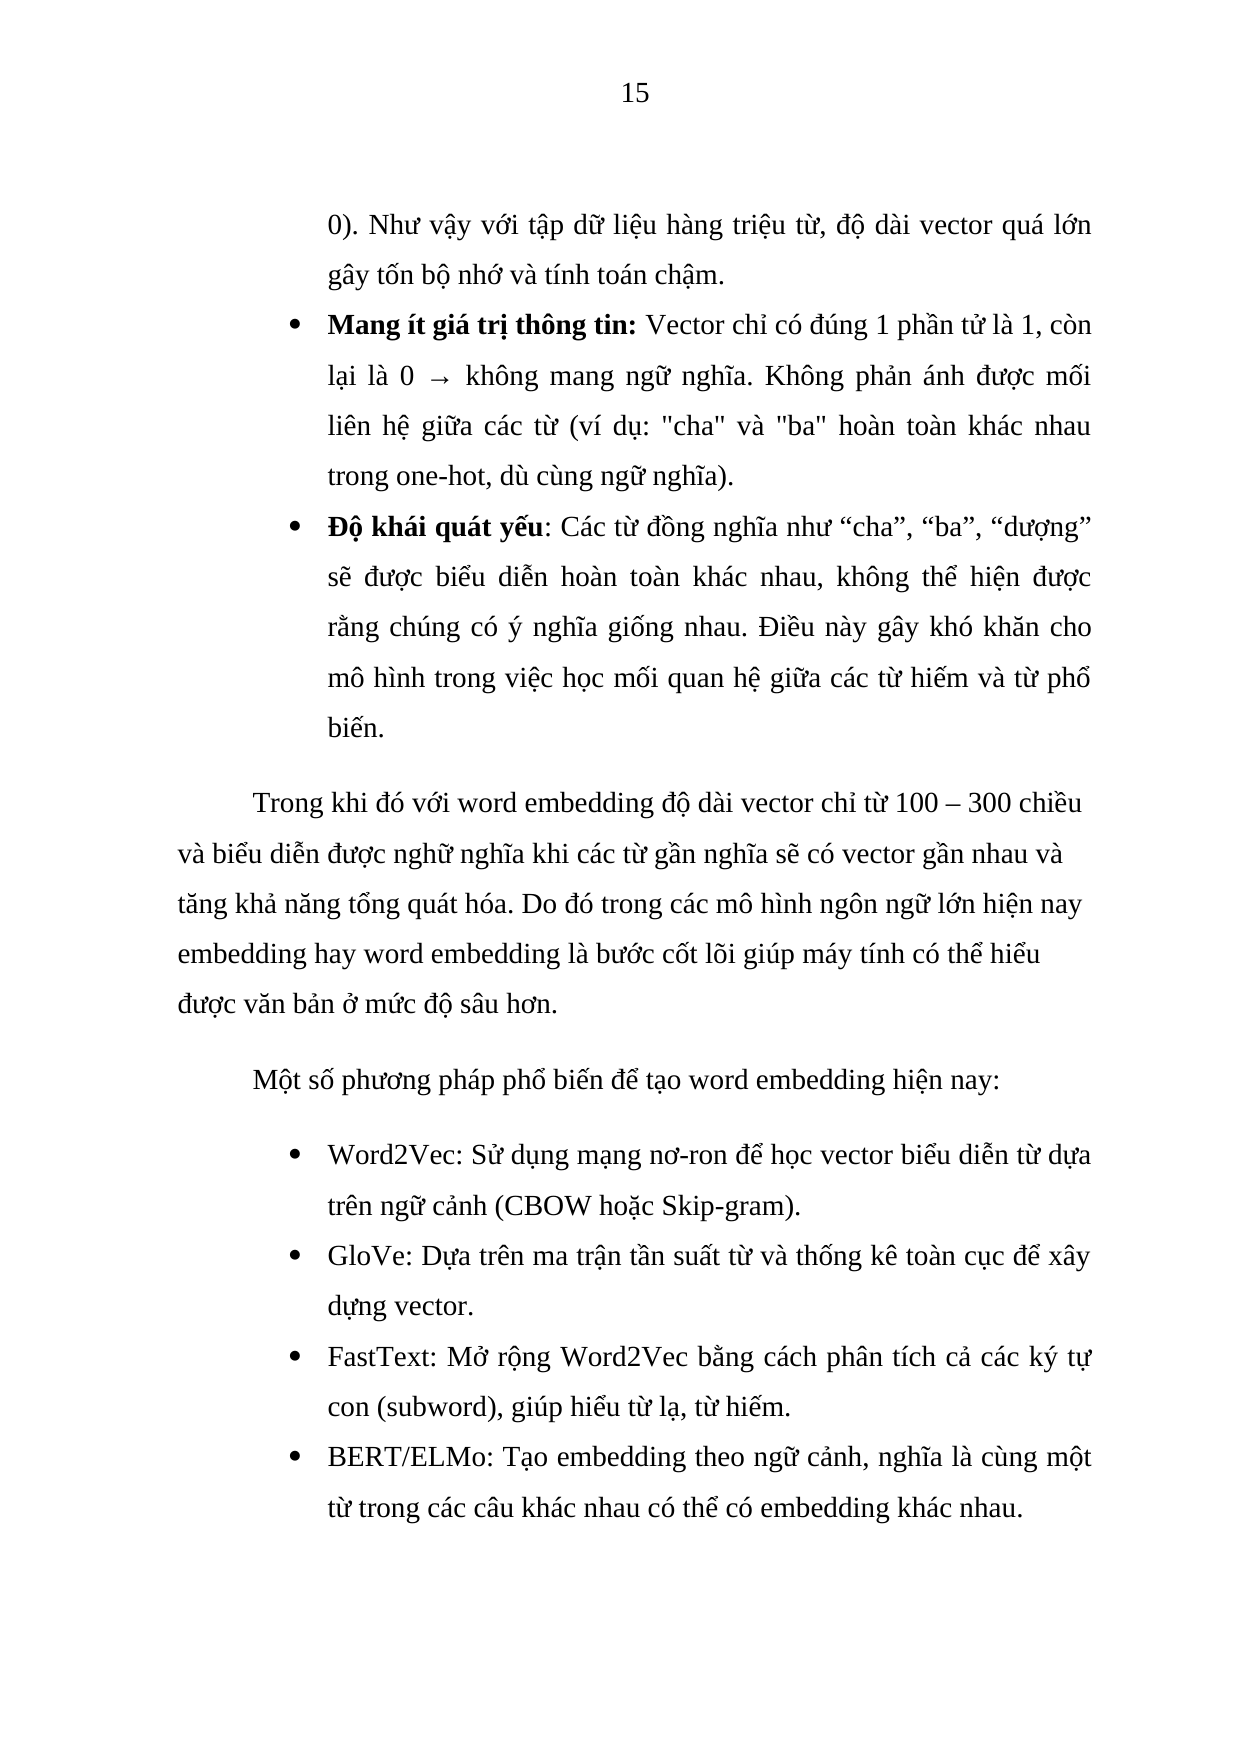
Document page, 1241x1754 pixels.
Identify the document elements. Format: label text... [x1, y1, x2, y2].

text Một số phương pháp phổ biến để tạo word embedding hiện nay: [252, 1062, 1092, 1096]
text Trong khi đó với word embedding độ dài vector chỉ từ 100 – 300 chiều và biểu diễn được nghữ nghĩa khi các từ gần nghĩa sẽ có vector gần nhau và tăng khả năng tổng quát hóa. Do đó trong các mô hình ngôn ngữ lớn hiện nay embedding hay word embedding là bước cốt lõi giúp máy tính có thể hiểu được văn bản ở mức độ sâu hơn. [177, 785, 1092, 1020]
list GloVe: Dựa trên ma trận tần suất từ và thống kê toàn cục để xây dựng vector. [290, 1238, 1092, 1322]
list BERT/ELMo: Tạo embedding theo ngữ cảnh, nghĩa là cùng một từ trong các câu khác nhau có thể có embedding khác nhau. [290, 1439, 1092, 1523]
list Mang ít giá trị thông tin: Vector chỉ có đúng 1 phần tử là 1, còn lại là 0 → không mang ngữ nghĩa. Không phản ánh được mối liên hệ giữa các từ (ví dụ: "cha" và "ba" hoàn toàn khác nhau trong one-hot, dù cùng ngữ nghĩa). [290, 307, 1092, 492]
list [290, 207, 1092, 291]
list FastText: Mở rộng Word2Vec bằng cách phân tích cả các ký tự con (subword), giúp hiểu từ lạ, từ hiếm. [290, 1339, 1092, 1423]
list Word2Vec: Sử dụng mạng nơ-ron để học vector biểu diễn từ dựa trên ngữ cảnh (CBOW hoặc Skip-gram). [290, 1137, 1092, 1221]
list Độ khái quát yếu: Các từ đồng nghĩa như “cha”, “ba”, “dượng” sẽ được biểu diễn hoàn toàn khác nhau, không thể hiện được rằng chúng có ý nghĩa giống nhau. Điều này gây khó khăn cho mô hình trong việc học mối quan hệ giữa các từ hiếm và từ phổ biến. [290, 509, 1092, 744]
